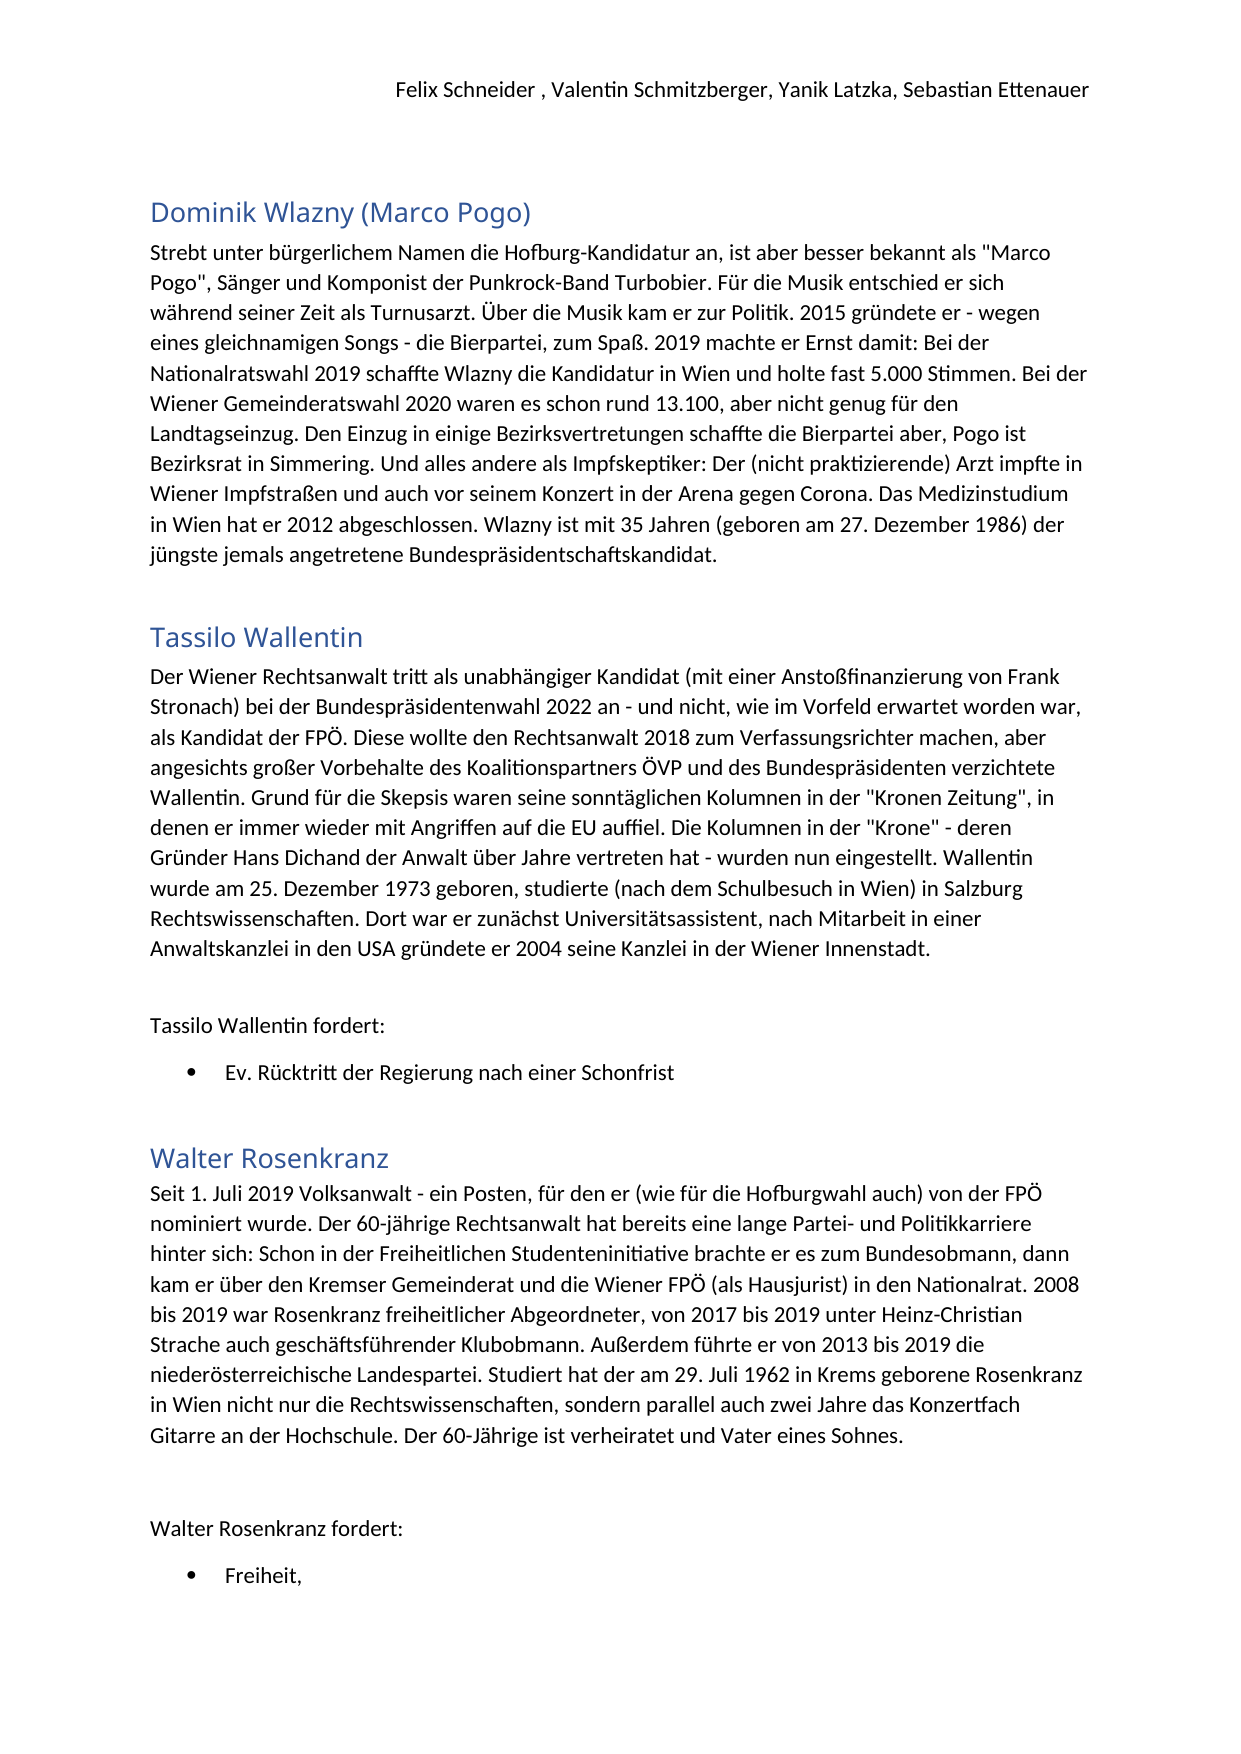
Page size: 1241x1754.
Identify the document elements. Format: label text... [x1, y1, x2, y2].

subtitle Tassilo Wallentin [150, 618, 1090, 655]
list Ev. Rücktritt der Regierung nach einer Schonfrist [187, 1058, 1090, 1086]
text Walter Rosenkranz fordert: [150, 1514, 1090, 1543]
text Tassilo Wallentin fordert: [150, 1011, 1090, 1039]
subtitle Walter Rosenkranz [150, 1139, 1090, 1176]
subtitle Dominik Wlazny (Marco Pogo) [150, 194, 1090, 231]
list Freiheit, [187, 1561, 1090, 1589]
subtitle Der Wiener Rechtsanwalt tritt als unabhängiger Kandidat (mit einer Anstoßfinanzierung von Frank Stronach) bei der Bundespräsidentenwahl 2022 an - und nicht, wie im Vorfeld erwartet worden war, als Kandidat der FPÖ. Diese wollte den Rechtsanwalt 2018 zum Verfassungsrichter machen, aber angesichts großer Vorbehalte des Koalitionspartners ÖVP und des Bundespräsidenten verzichtete Wallentin. Grund für die Skepsis waren seine sonntäglichen Kolumnen in der "Kronen Zeitung", in denen er immer wieder mit Angriffen auf die EU auffiel. Die Kolumnen in der "Krone" - deren Gründer Hans Dichand der Anwalt über Jahre vertreten hat - wurden nun eingestellt. Wallentin wurde am 25. Dezember 1973 geboren, studierte (nach dem Schulbesuch in Wien) in Salzburg Rechtswissenschaften. Dort war er zunächst Universitätsassistent, nach Mitarbeit in einer Anwaltskanzlei in den USA gründete er 2004 seine Kanzlei in der Wiener Innenstadt. [150, 662, 1090, 962]
text Seit 1. Juli 2019 Volksanwalt - ein Posten, für den er (wie für die Hofburgwahl auch) von der FPÖ nominiert wurde. Der 60-jährige Rechtsanwalt hat bereits eine lange Partei- und Politikkarriere hinter sich: Schon in der Freiheitlichen Studenteninitiative brachte er es zum Bundesobmann, dann kam er über den Kremser Gemeinderat und die Wiener FPÖ (als Hausjurist) in den Nationalrat. 2008 bis 2019 war Rosenkranz freiheitlicher Abgeordneter, von 2017 bis 2019 unter Heinz-Christian Strache auch geschäftsführender Klubobmann. Außerdem führte er von 2013 bis 2019 die niederösterreichische Landespartei. Studiert hat der am 29. Juli 1962 in Krems geborene Rosenkranz in Wien nicht nur die Rechtswissenschaften, sondern parallel auch zwei Jahre das Konzertfach Gitarre an der Hochschule. Der 60-Jährige ist verheiratet und Vater eines Sohnes. [150, 1179, 1090, 1449]
subtitle Strebt unter bürgerlichem Namen die Hofburg-Kandidatur an, ist aber besser bekannt als "Marco Pogo", Sänger und Komponist der Punkrock-Band Turbobier. Für die Musik entschied er sich während seiner Zeit als Turnusarzt. Über die Musik kam er zur Politik. 2015 gründete er - wegen eines gleichnamigen Songs - die Bierpartei, zum Spaß. 2019 machte er Ernst damit: Bei der Nationalratswahl 2019 schaffte Wlazny die Kandidatur in Wien und holte fast 5.000 Stimmen. Bei der Wiener Gemeinderatswahl 2020 waren es schon rund 13.100, aber nicht genug für den Landtagseinzug. Den Einzug in einige Bezirksvertretungen schaffte die Bierpartei aber, Pogo ist Bezirksrat in Simmering. Und alles andere als Impfskeptiker: Der (nicht praktizierende) Arzt impfte in Wiener Impfstraßen und auch vor seinem Konzert in der Arena gegen Corona. Das Medizinstudium in Wien hat er 2012 abgeschlossen. Wlazny ist mit 35 Jahren (geboren am 27. Dezember 1986) der jüngste jemals angetretene Bundespräsidentschaftskandidat. [150, 238, 1090, 568]
